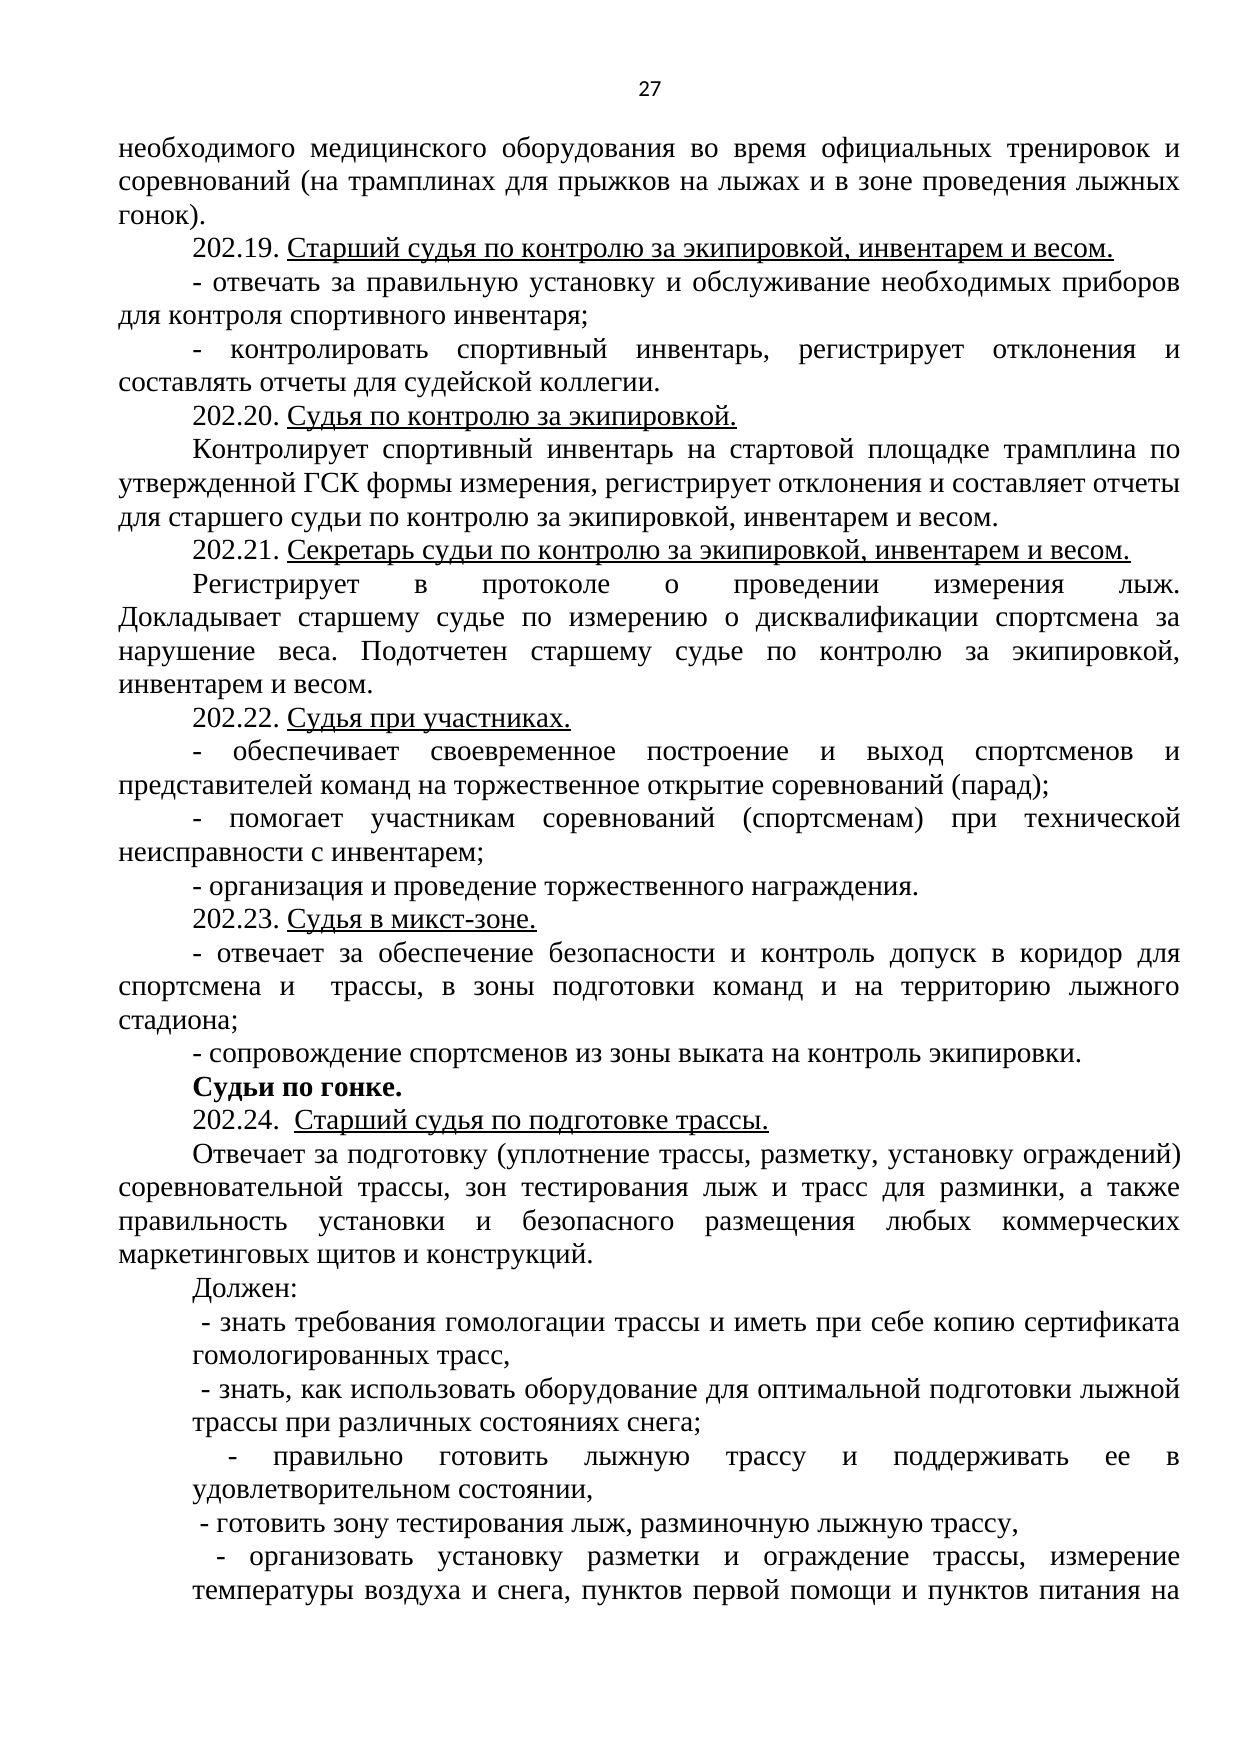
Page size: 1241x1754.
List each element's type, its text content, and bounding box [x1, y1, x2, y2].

text Отвечает за подготовку (уплотнение трассы, разметку, установку ограждений) соревновательной трассы, зон тестирования лыж и трасс для разминки, а также правильность установки и безопасного размещения любых коммерческих маркетинговых щитов и конструкций. [118, 1136, 1181, 1270]
text 202.21. Секретарь судьи по контролю за экипировкой, инвентарем и весом. [118, 532, 1181, 566]
text - правильно готовить лыжную трассу и поддерживать ее в удовлетворительном состоянии, [192, 1438, 1181, 1505]
text 202.24. Старший судья по подготовке трассы. [118, 1102, 1181, 1136]
text 202.23. Судья в микст-зоне. [118, 901, 1181, 935]
text Судьи по гонке. [118, 1069, 1181, 1102]
text - помогает участникам соревнований (спортсменам) при технической неисправности с инвентарем; [118, 801, 1181, 868]
text - знать, как использовать оборудование для оптимальной подготовки лыжной трассы при различных состояниях снега; [192, 1371, 1181, 1438]
text Регистрирует в протоколе о проведении измерения лыж. Докладывает старшему судье по измерению о дисквалификации спортсмена за нарушение веса. Подотчетен старшему судье по контролю за экипировкой, инвентарем и весом. [118, 566, 1181, 700]
text - отвечать за правильную установку и обслуживание необходимых приборов для контроля спортивного инвентаря; [118, 264, 1181, 331]
text 202.22. Судья при участниках. [118, 700, 1181, 733]
text - сопровождение спортсменов из зоны выката на контроль экипировки. [118, 1035, 1181, 1069]
text - обеспечивает своевременное построение и выход спортсменов и представителей команд на торжественное открытие соревнований (парад); [118, 733, 1181, 801]
text - знать требования гомологации трассы и иметь при себе копию сертификата гомологированных трасс, [192, 1304, 1181, 1371]
text 202.19. Старший судья по контролю за экипировкой, инвентарем и весом. [118, 230, 1181, 264]
text - контролировать спортивный инвентарь, регистрирует отклонения и составлять отчеты для судейской коллегии. [118, 331, 1181, 398]
text Должен: [118, 1270, 1181, 1304]
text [118, 130, 1181, 230]
text Контролирует спортивный инвентарь на стартовой площадке трамплина по утвержденной ГСК формы измерения, регистрирует отклонения и составляет отчеты для старшего судьи по контролю за экипировкой, инвентарем и весом. [118, 432, 1181, 532]
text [192, 1538, 1181, 1606]
text - отвечает за обеспечение безопасности и контроль допуск в коридор для спортсмена и трассы, в зоны подготовки команд и на территорию лыжного стадиона; [118, 935, 1181, 1035]
text - готовить зону тестирования лыж, разминочную лыжную трассу, [192, 1505, 1181, 1538]
text 202.20. Судья по контролю за экипировкой. [118, 398, 1181, 432]
text - организация и проведение торжественного награждения. [118, 868, 1181, 901]
